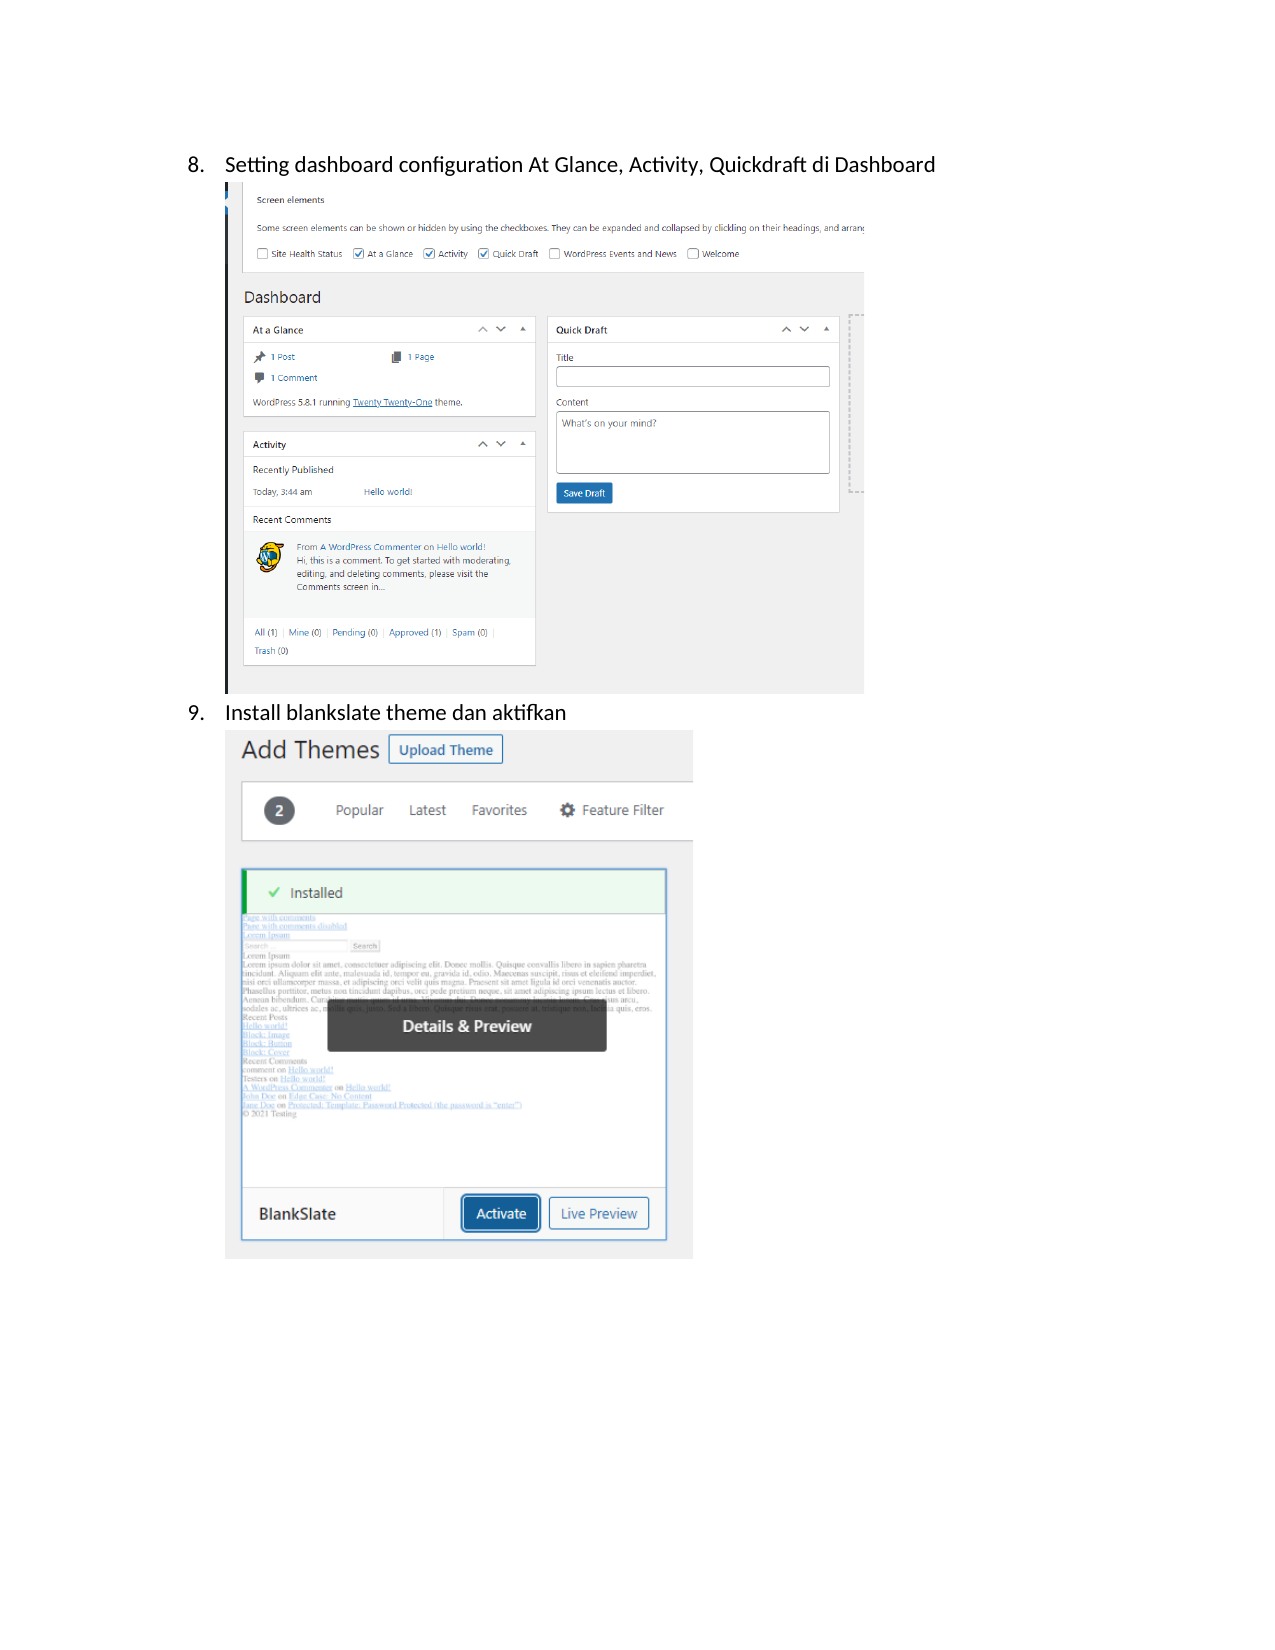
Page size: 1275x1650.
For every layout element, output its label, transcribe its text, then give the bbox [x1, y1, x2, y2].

list Install blankslate theme dan aktifkan [187, 698, 1125, 726]
picture [225, 730, 694, 1259]
list Setting dashboard configuration At Glance, Activity, Quickdraft di Dashboard [187, 150, 1125, 178]
picture [225, 182, 865, 694]
